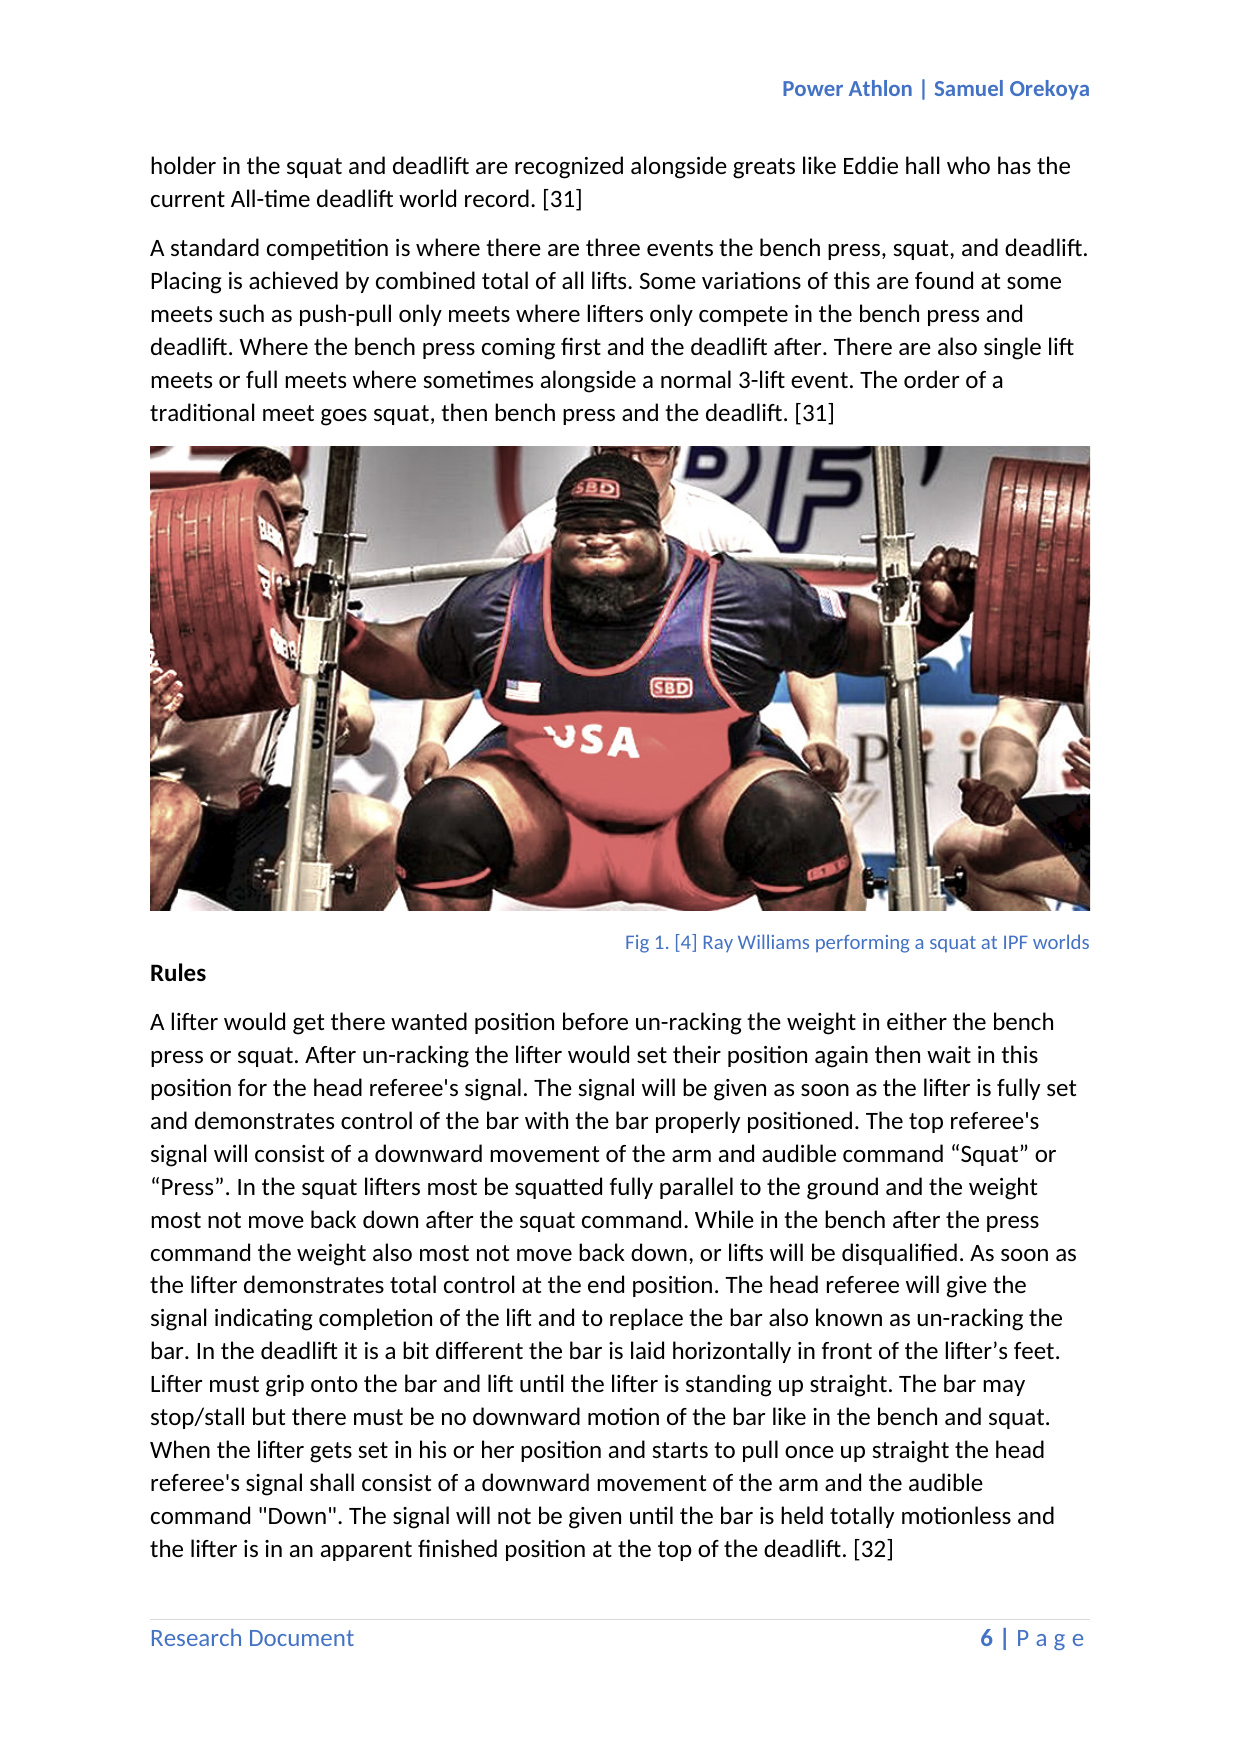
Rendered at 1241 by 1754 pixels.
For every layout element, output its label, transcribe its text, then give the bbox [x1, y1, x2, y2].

text A standard competition is where there are three events the bench press, squat, and deadlift. Placing is achieved by combined total of all lifts. Some variations of this are found at some meets such as push-pull only meets where lifters only compete in the bench press and deadlift. Where the bench press coming first and the deadlift after. There are also single lift meets or full meets where sometimes alongside a normal 3-lift event. The order of a traditional meet goes squat, then bench press and the deadlift. [31] [150, 232, 1090, 428]
picture [150, 446, 1091, 911]
text Fig 1. [4] Ray Williams performing a squat at IPF worlds [150, 929, 1090, 955]
text A lifter would get there wanted position before un-racking the weight in either the bench press or squat. After un-racking the lifter would set their position again then wait in this position for the head referee's signal. The signal will be given as soon as the lifter is fully set and demonstrates control of the bar with the bar properly positioned. The top referee's signal will consist of a downward movement of the arm and audible command “Squat” or “Press”. In the squat lifters most be squatted fully parallel to the ground and the weight most not move back down after the squat command. While in the bench after the press command the weight also most not move back down, or lifts will be disqualified. As soon as the lifter demonstrates total control at the end position. The head referee will give the signal indicating completion of the lift and to replace the bar also known as un-racking the bar. In the deadlift it is a bit different the bar is laid horizontally in front of the lifter’s feet. Lifter must grip onto the bar and lift until the lifter is standing up straight. The bar may stop/stall but there must be no downward motion of the bar like in the bench and squat. When the lifter gets set in his or her position and starts to pull once up straight the head referee's signal shall consist of a downward movement of the arm and the audible command "Down". The signal will not be given until the bar is held totally motionless and the lifter is in an apparent finished position at the top of the deadlift. [32] [150, 1006, 1090, 1563]
text Rules [150, 957, 1090, 987]
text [150, 150, 1090, 213]
